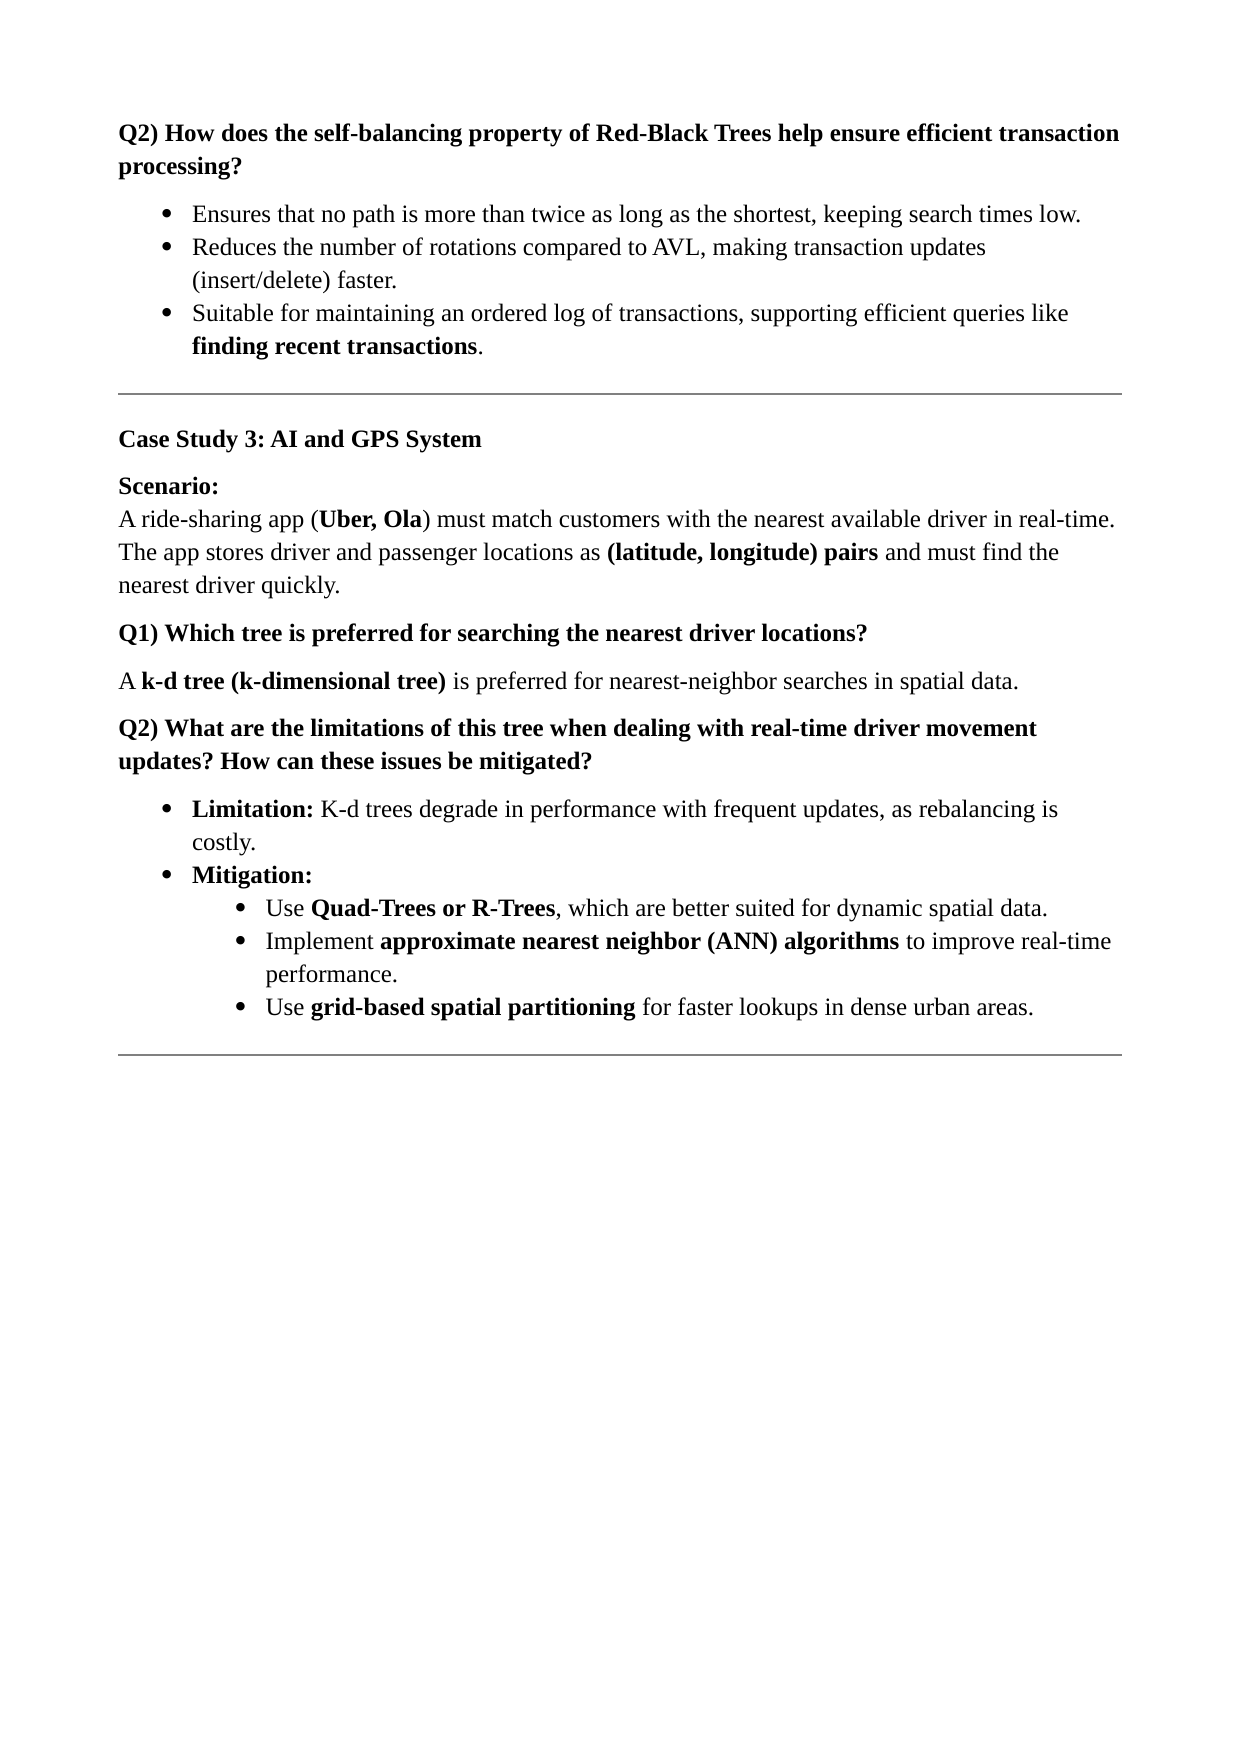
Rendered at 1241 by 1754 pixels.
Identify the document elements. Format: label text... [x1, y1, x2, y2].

list Limitation: K-d trees degrade in performance with frequent updates, as rebalancing is costly. [162, 794, 1122, 856]
text Q2) How does the self-balancing property of Red-Black Trees help ensure efficient transaction processing? [118, 118, 1122, 180]
list Implement approximate nearest neighbor (ANN) algorithms to improve real-time performance. [236, 926, 1122, 988]
text Scenario: A ride-sharing app (Uber, Ola) must match customers with the nearest available driver in real-time. The app stores driver and passenger locations as (latitude, longitude) pairs and must find the nearest driver quickly. [118, 471, 1122, 599]
list Mitigation: [162, 860, 1122, 889]
text Case Study 3: AI and GPS System [118, 424, 1122, 453]
list Use Quad-Trees or R-Trees, which are better suited for dynamic spatial data. [236, 893, 1122, 922]
list Use grid-based spatial partitioning for faster lookups in dense urban areas. [236, 992, 1122, 1021]
text A k-d tree (k-dimensional tree) is preferred for nearest-neighbor searches in spatial data. [118, 666, 1122, 694]
list Suitable for maintaining an ordered log of transactions, supporting efficient queries like finding recent transactions. [162, 298, 1122, 359]
list Ensures that no path is more than twice as long as the shortest, keeping search times low. [162, 199, 1122, 227]
text Q2) What are the limitations of this tree when dealing with real-time driver movement updates? How can these issues be mitigated? [118, 713, 1122, 775]
text Q1) Which tree is preferred for searching the nearest driver locations? [118, 618, 1122, 647]
list Reduces the number of rotations compared to AVL, making transaction updates (insert/delete) faster. [162, 232, 1122, 293]
